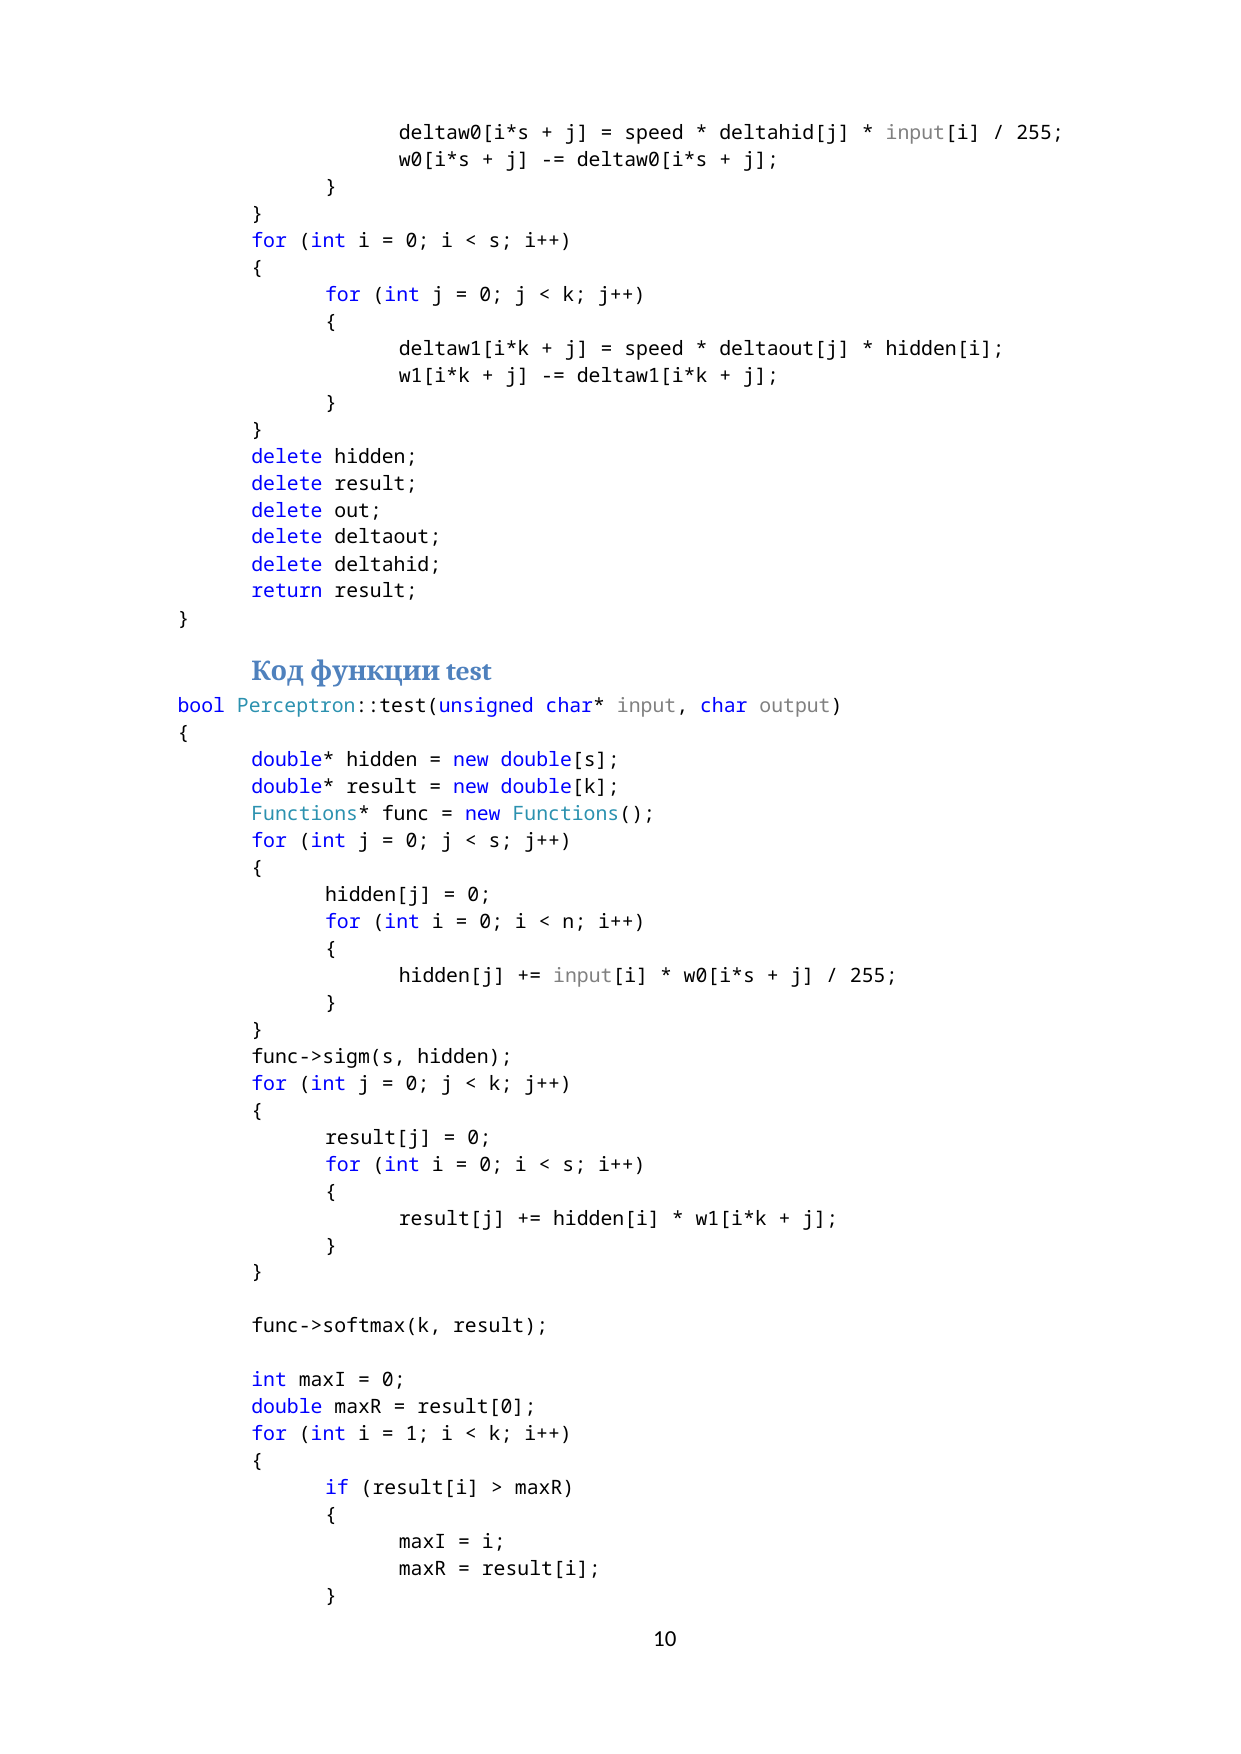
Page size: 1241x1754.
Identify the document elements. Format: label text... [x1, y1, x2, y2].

text { [177, 1096, 1152, 1123]
text } [177, 604, 1152, 631]
text maxR = result[i]; [177, 1554, 1152, 1582]
text } [177, 1582, 1152, 1608]
text delete out; [177, 496, 1152, 523]
text if (result[i] > maxR) [177, 1474, 1152, 1501]
text double* hidden = new double[s]; [177, 745, 1152, 772]
text bool Perceptron::test(unsigned char* input, char output) [177, 691, 1152, 718]
text { [177, 934, 1152, 961]
text { [177, 1177, 1152, 1204]
text for (int j = 0; j < k; j++) [177, 1069, 1152, 1096]
text double maxR = result[0]; [177, 1393, 1152, 1420]
text } [177, 988, 1152, 1015]
text } [177, 415, 1152, 442]
text deltaw0[i*s + j] = speed * deltahid[j] * input[i] / 255; [177, 118, 1152, 145]
text result[j] += hidden[i] * w1[i*k + j]; [177, 1204, 1152, 1231]
text for (int i = 0; i < s; i++) [177, 1150, 1152, 1177]
text { [177, 307, 1152, 334]
text } [177, 199, 1152, 226]
text delete deltaout; [177, 523, 1152, 550]
text delete hidden; [177, 442, 1152, 469]
text delete result; [177, 469, 1152, 496]
text return result; [177, 577, 1152, 604]
text int maxI = 0; [177, 1366, 1152, 1393]
text hidden[j] += input[i] * w0[i*s + j] / 255; [177, 961, 1152, 988]
text maxI = i; [177, 1528, 1152, 1554]
text func->sigm(s, hidden); [177, 1042, 1152, 1069]
text Functions* func = new Functions(); [177, 799, 1152, 826]
text } [177, 1258, 1152, 1285]
text for (int i = 0; i < n; i++) [177, 907, 1152, 934]
text func->softmax(k, result); [177, 1312, 1152, 1339]
text deltaw1[i*k + j] = speed * deltaout[j] * hidden[i]; [177, 334, 1152, 361]
text for (int j = 0; j < s; j++) [177, 826, 1152, 853]
text { [177, 1501, 1152, 1528]
text delete deltahid; [177, 550, 1152, 577]
text } [177, 172, 1152, 199]
text for (int j = 0; j < k; j++) [177, 280, 1152, 307]
text { [177, 253, 1152, 280]
text { [177, 718, 1152, 745]
text result[j] = 0; [177, 1123, 1152, 1150]
text { [177, 853, 1152, 880]
text } [177, 388, 1152, 415]
text w0[i*s + j] -= deltaw0[i*s + j]; [177, 145, 1152, 172]
text { [177, 1447, 1152, 1474]
subtitle Код функции test [177, 656, 1152, 687]
text double* result = new double[k]; [177, 772, 1152, 799]
text hidden[j] = 0; [177, 880, 1152, 907]
text for (int i = 1; i < k; i++) [177, 1420, 1152, 1447]
text w1[i*k + j] -= deltaw1[i*k + j]; [177, 361, 1152, 388]
text } [177, 1231, 1152, 1258]
text for (int i = 0; i < s; i++) [177, 226, 1152, 253]
text } [177, 1015, 1152, 1042]
